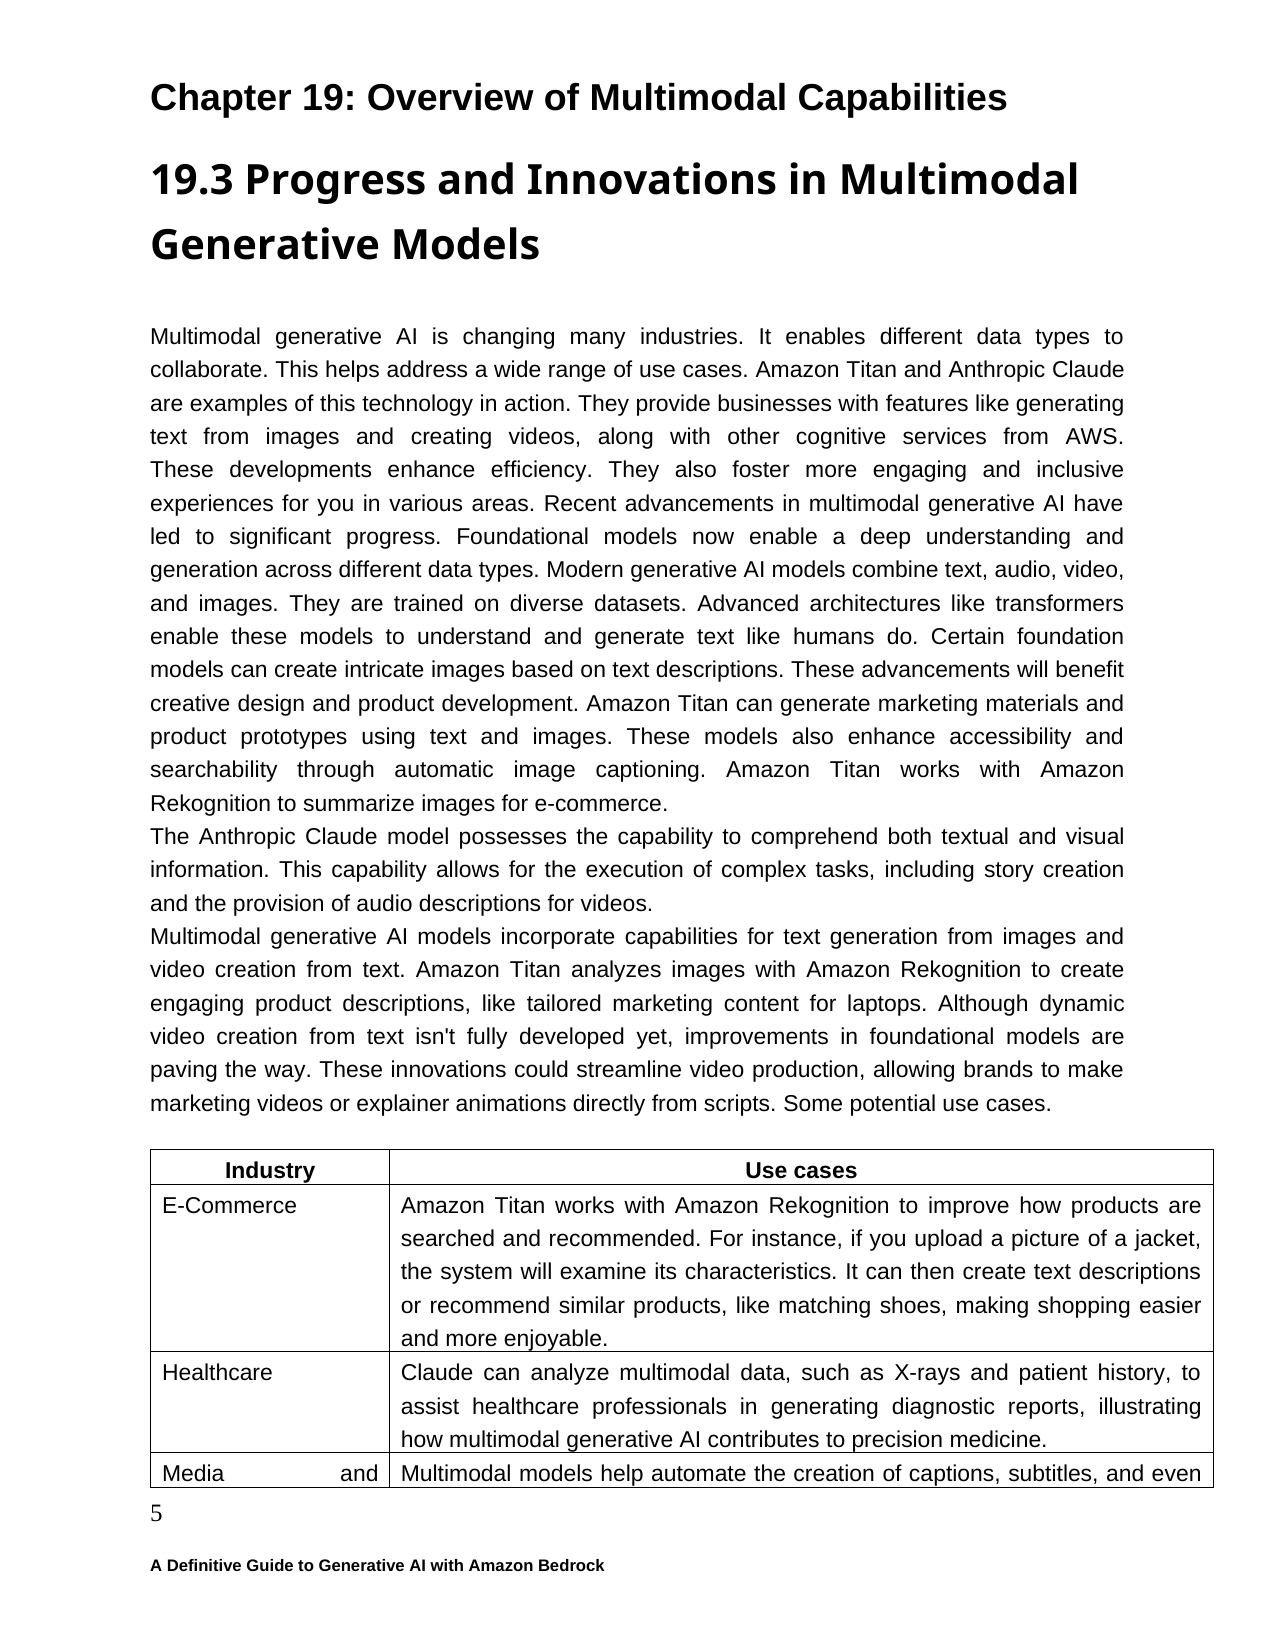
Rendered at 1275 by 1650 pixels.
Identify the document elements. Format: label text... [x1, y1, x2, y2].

table_cell Healthcare [151, 1352, 389, 1452]
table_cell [151, 1453, 389, 1487]
table_header Use cases [390, 1150, 1213, 1183]
table_cell Claude can analyze multimodal data, such as X-rays and patient history, to assist healthcare professionals in generating diagnostic reports, illustrating how multimodal generative AI contributes to precision medicine. [390, 1352, 1213, 1452]
text Multimodal generative AI is changing many industries. It enables different data types to collaborate. This helps address a wide range of use cases. Amazon Titan and Anthropic Claude are examples of this technology in action. They provide businesses with features like generating text from images and creating videos, along with other cognitive services from AWS. These developments enhance efficiency. They also foster more engaging and inclusive experiences for you in various areas. Recent advancements in multimodal generative AI have led to significant progress. Foundational models now enable a deep understanding and generation across different data types. Modern generative AI models combine text, audio, video, and images. They are trained on diverse datasets. Advanced architectures like transformers enable these models to understand and generate text like humans do. Certain foundation models can create intricate images based on text descriptions. These advancements will benefit creative design and product development. Amazon Titan can generate marketing materials and product prototypes using text and images. These models also enhance accessibility and searchability through automatic image captioning. Amazon Titan works with Amazon Rekognition to summarize images for e-commerce. [150, 316, 1125, 816]
text The Anthropic Claude model possesses the capability to comprehend both textual and visual information. This capability allows for the execution of complex tasks, including story creation and the provision of audio descriptions for videos. [150, 816, 1125, 916]
subtitle 19.3 Progress and Innovations in Multimodal Generative Models [150, 150, 1125, 272]
table_cell Amazon Titan works with Amazon Rekognition to improve how products are searched and recommended. For instance, if you upload a picture of a jacket, the system will examine its characteristics. It can then create text descriptions or recommend similar products, like matching shoes, making shopping easier and more enjoyable. [390, 1185, 1213, 1351]
table_header Industry [151, 1150, 389, 1183]
table_cell E-Commerce [151, 1185, 389, 1351]
text Multimodal generative AI models incorporate capabilities for text generation from images and video creation from text. Amazon Titan analyzes images with Amazon Rekognition to create engaging product descriptions, like tailored marketing content for laptops. Although dynamic video creation from text isn't fully developed yet, improvements in foundational models are paving the way. These innovations could streamline video production, allowing brands to make marketing videos or explainer animations directly from scripts. Some potential use cases. [150, 916, 1125, 1116]
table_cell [390, 1453, 1213, 1487]
